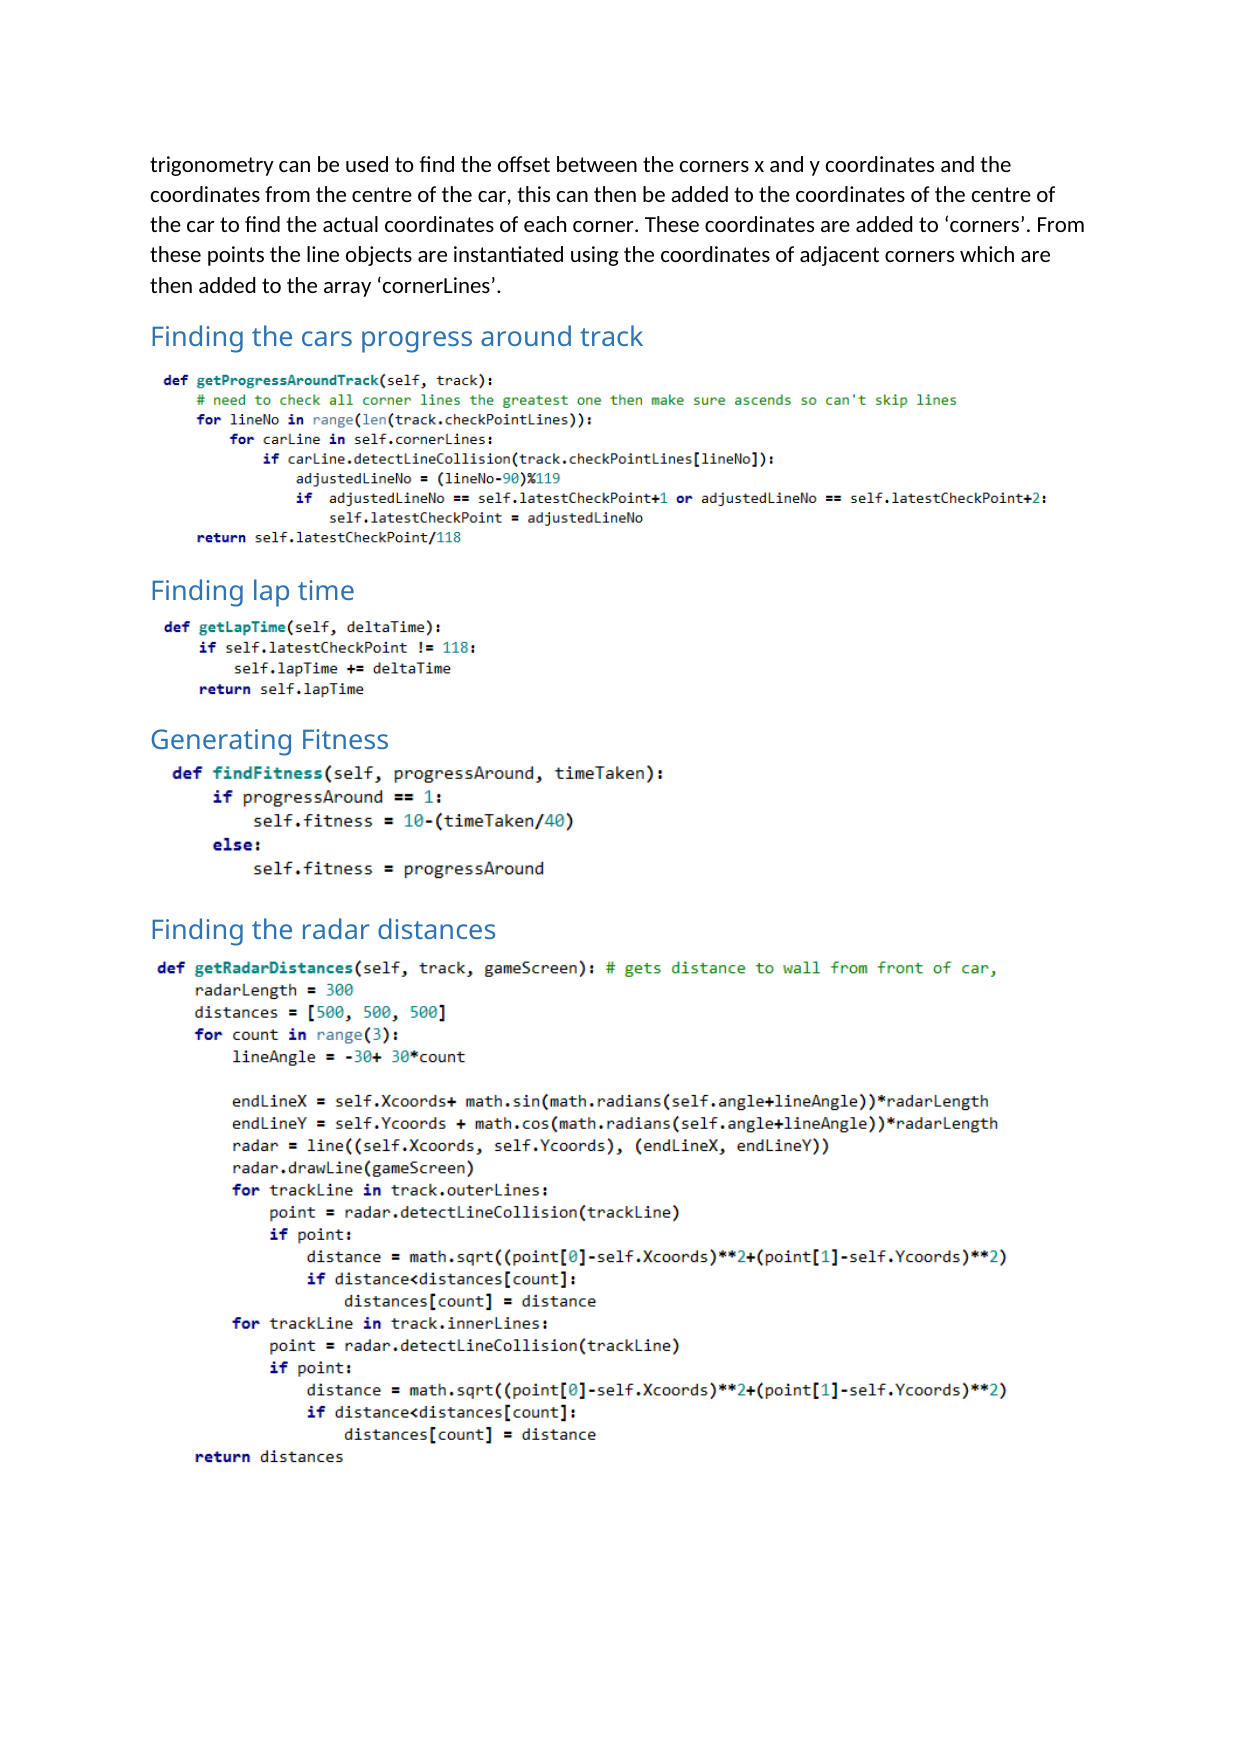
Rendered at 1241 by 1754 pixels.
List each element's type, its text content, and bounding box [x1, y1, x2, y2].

subtitle Finding lap time [150, 572, 1090, 608]
picture [150, 760, 681, 892]
picture [150, 611, 507, 702]
subtitle Finding the cars progress around track [150, 318, 1090, 354]
subtitle Finding the radar distances [150, 911, 1090, 948]
picture [150, 950, 1022, 1473]
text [150, 150, 1090, 299]
subtitle Generating Fitness [150, 721, 1090, 758]
picture [150, 357, 1090, 553]
